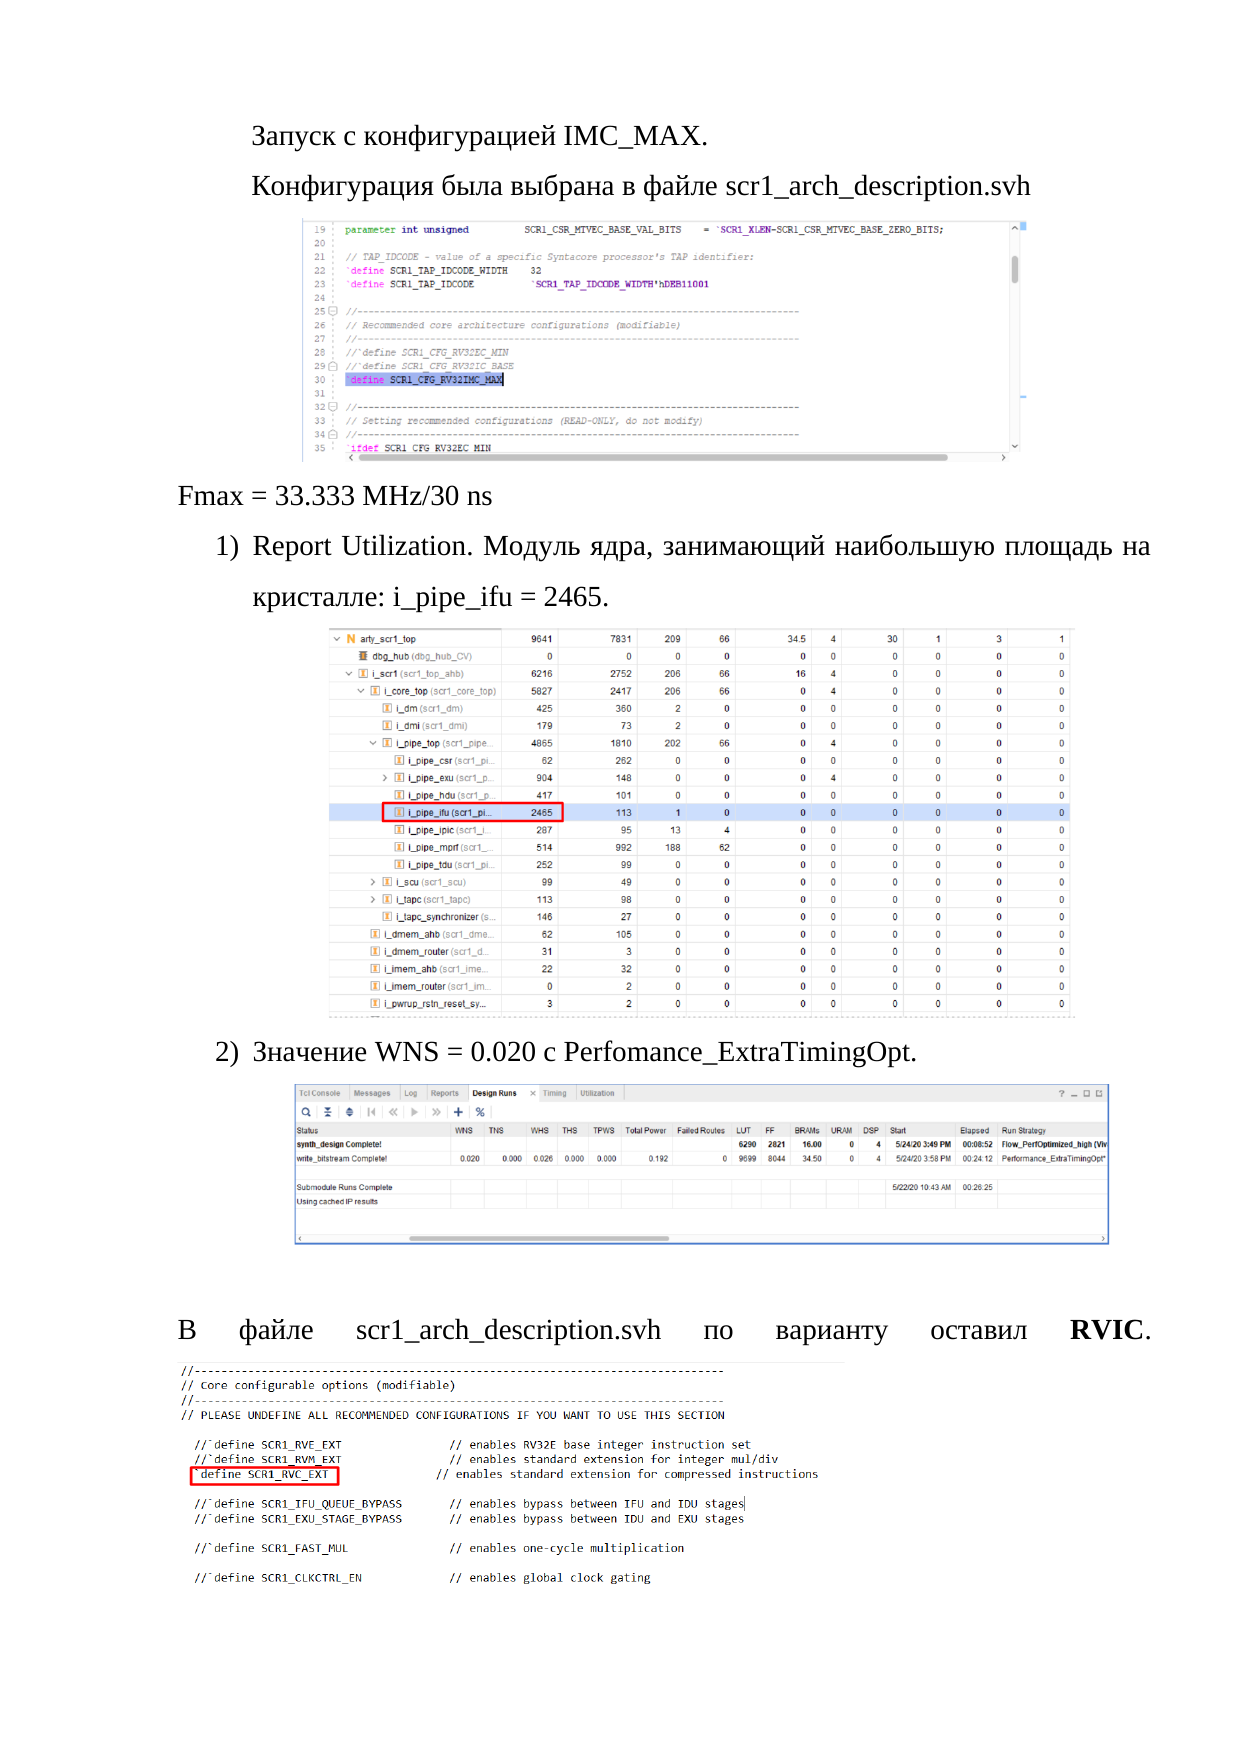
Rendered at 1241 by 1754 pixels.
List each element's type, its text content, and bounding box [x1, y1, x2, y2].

list Report Utilization. Модуль ядра, занимающий наибольшую площадь на кристалле: i_pipe_ifu = 2465. [215, 528, 1152, 612]
list Запуск c конфигурацией IMC_MAX. [177, 118, 1152, 152]
list Значение WNS = 0.020 c Perfomance_ExtraTimingOpt. [215, 1034, 1152, 1068]
picture [328, 628, 1075, 1018]
list Конфигурация была выбрана в файле scr1_arch_description.svh [177, 168, 1152, 202]
list Fmax = 33.333 MHz/30 ns [177, 478, 1152, 512]
picture [302, 218, 1027, 462]
picture [294, 1084, 1110, 1245]
picture [177, 1362, 845, 1588]
